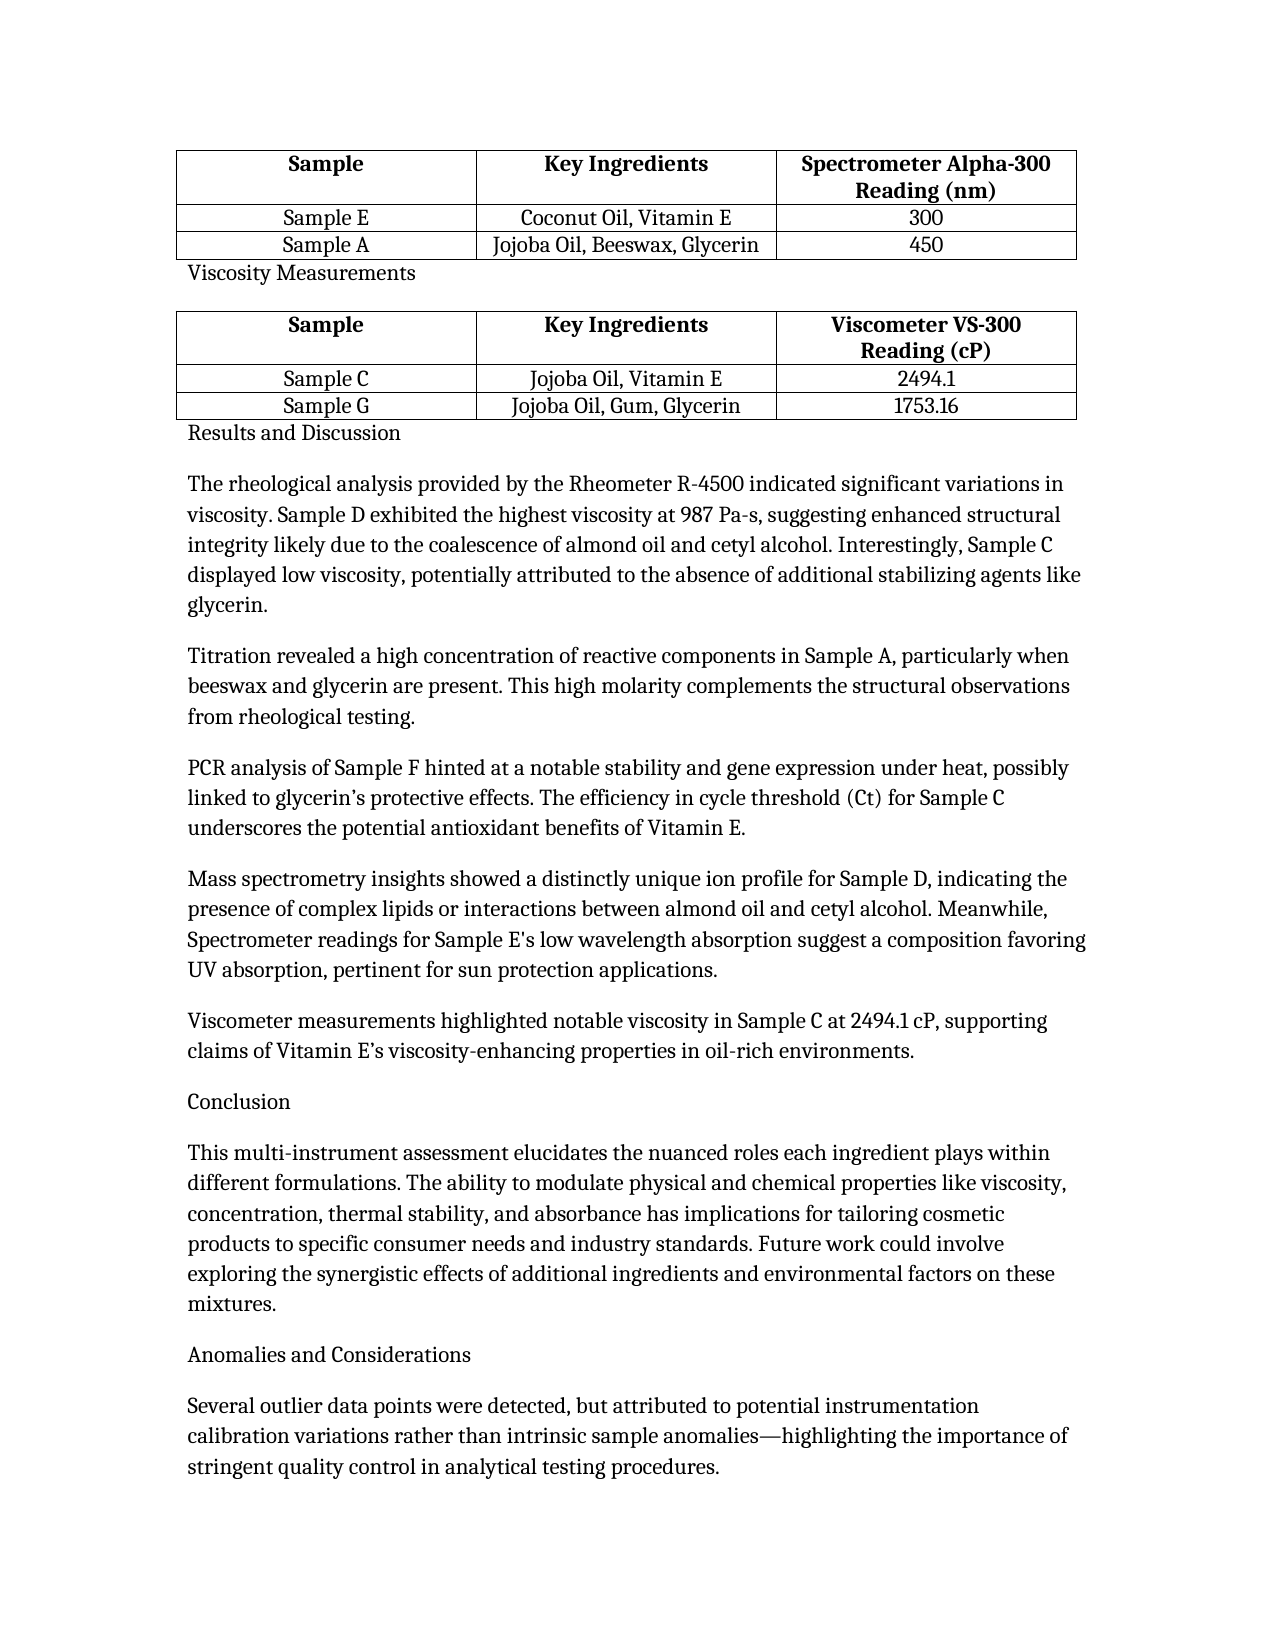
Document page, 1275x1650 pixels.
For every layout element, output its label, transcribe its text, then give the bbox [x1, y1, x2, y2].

table_cell Sample E [177, 205, 476, 231]
table_header Viscometer VS-300 Reading (cP) [777, 312, 1076, 364]
text Viscometer measurements highlighted notable viscosity in Sample C at 2494.1 cP, supporting claims of Vitamin E’s viscosity-enhancing properties in oil-rich environments. [187, 1008, 1087, 1064]
table_header Sample [177, 312, 476, 364]
table_header Spectrometer Alpha-300 Reading (nm) [777, 151, 1076, 204]
table_cell 300 [777, 205, 1076, 231]
table_header Sample [177, 151, 476, 204]
text Titration revealed a high concentration of reactive components in Sample A, particularly when beeswax and glycerin are present. This high molarity complements the structural observations from rheological testing. [187, 643, 1087, 730]
table_cell Sample A [177, 232, 476, 258]
text Conclusion [187, 1089, 1087, 1115]
table_cell 2494.1 [777, 365, 1076, 392]
table_cell 450 [777, 232, 1076, 258]
text The rheological analysis provided by the Rheometer R-4500 indicated significant variations in viscosity. Sample D exhibited the highest viscosity at 987 Pa-s, suggesting enhanced structural integrity likely due to the coalescence of almond oil and cetyl alcohol. Interestingly, Sample C displayed low viscosity, potentially attributed to the absence of additional stabilizing agents like glycerin. [187, 471, 1087, 618]
table_cell 1753.16 [777, 393, 1076, 419]
table_cell Coconut Oil, Vitamin E [477, 205, 776, 231]
table_header Key Ingredients [477, 151, 776, 204]
text Several outlier data points were detected, but attributed to potential instrumentation calibration variations rather than intrinsic sample anomalies—highlighting the importance of stringent quality control in analytical testing procedures. [187, 1393, 1087, 1480]
text Anomalies and Considerations [187, 1342, 1087, 1368]
text Results and Discussion [187, 420, 1087, 447]
table_cell Jojoba Oil, Vitamin E [477, 365, 776, 392]
table_cell Jojoba Oil, Beeswax, Glycerin [477, 232, 776, 258]
table_cell Sample G [177, 393, 476, 419]
text Viscosity Measurements [187, 259, 1087, 286]
table_header Key Ingredients [477, 312, 776, 364]
text This multi-instrument assessment elucidates the nuanced roles each ingredient plays within different formulations. The ability to modulate physical and chemical properties like viscosity, concentration, thermal stability, and absorbance has implications for tailoring cosmetic products to specific consumer needs and industry standards. Future work could involve exploring the synergistic effects of additional ingredients and environmental factors on these mixtures. [187, 1140, 1087, 1317]
text PCR analysis of Sample F hinted at a notable stability and gene expression under heat, possibly linked to glycerin’s protective effects. The efficiency in cycle threshold (Ct) for Sample C underscores the potential antioxidant benefits of Vitamin E. [187, 754, 1087, 841]
table_cell Sample C [177, 365, 476, 392]
text Mass spectrometry insights showed a distinctly unique ion profile for Sample D, indicating the presence of complex lipids or interactions between almond oil and cetyl alcohol. Meanwhile, Spectrometer readings for Sample E's low wavelength absorption suggest a composition favoring UV absorption, pertinent for sun protection applications. [187, 866, 1087, 983]
table_cell Jojoba Oil, Gum, Glycerin [477, 393, 776, 419]
